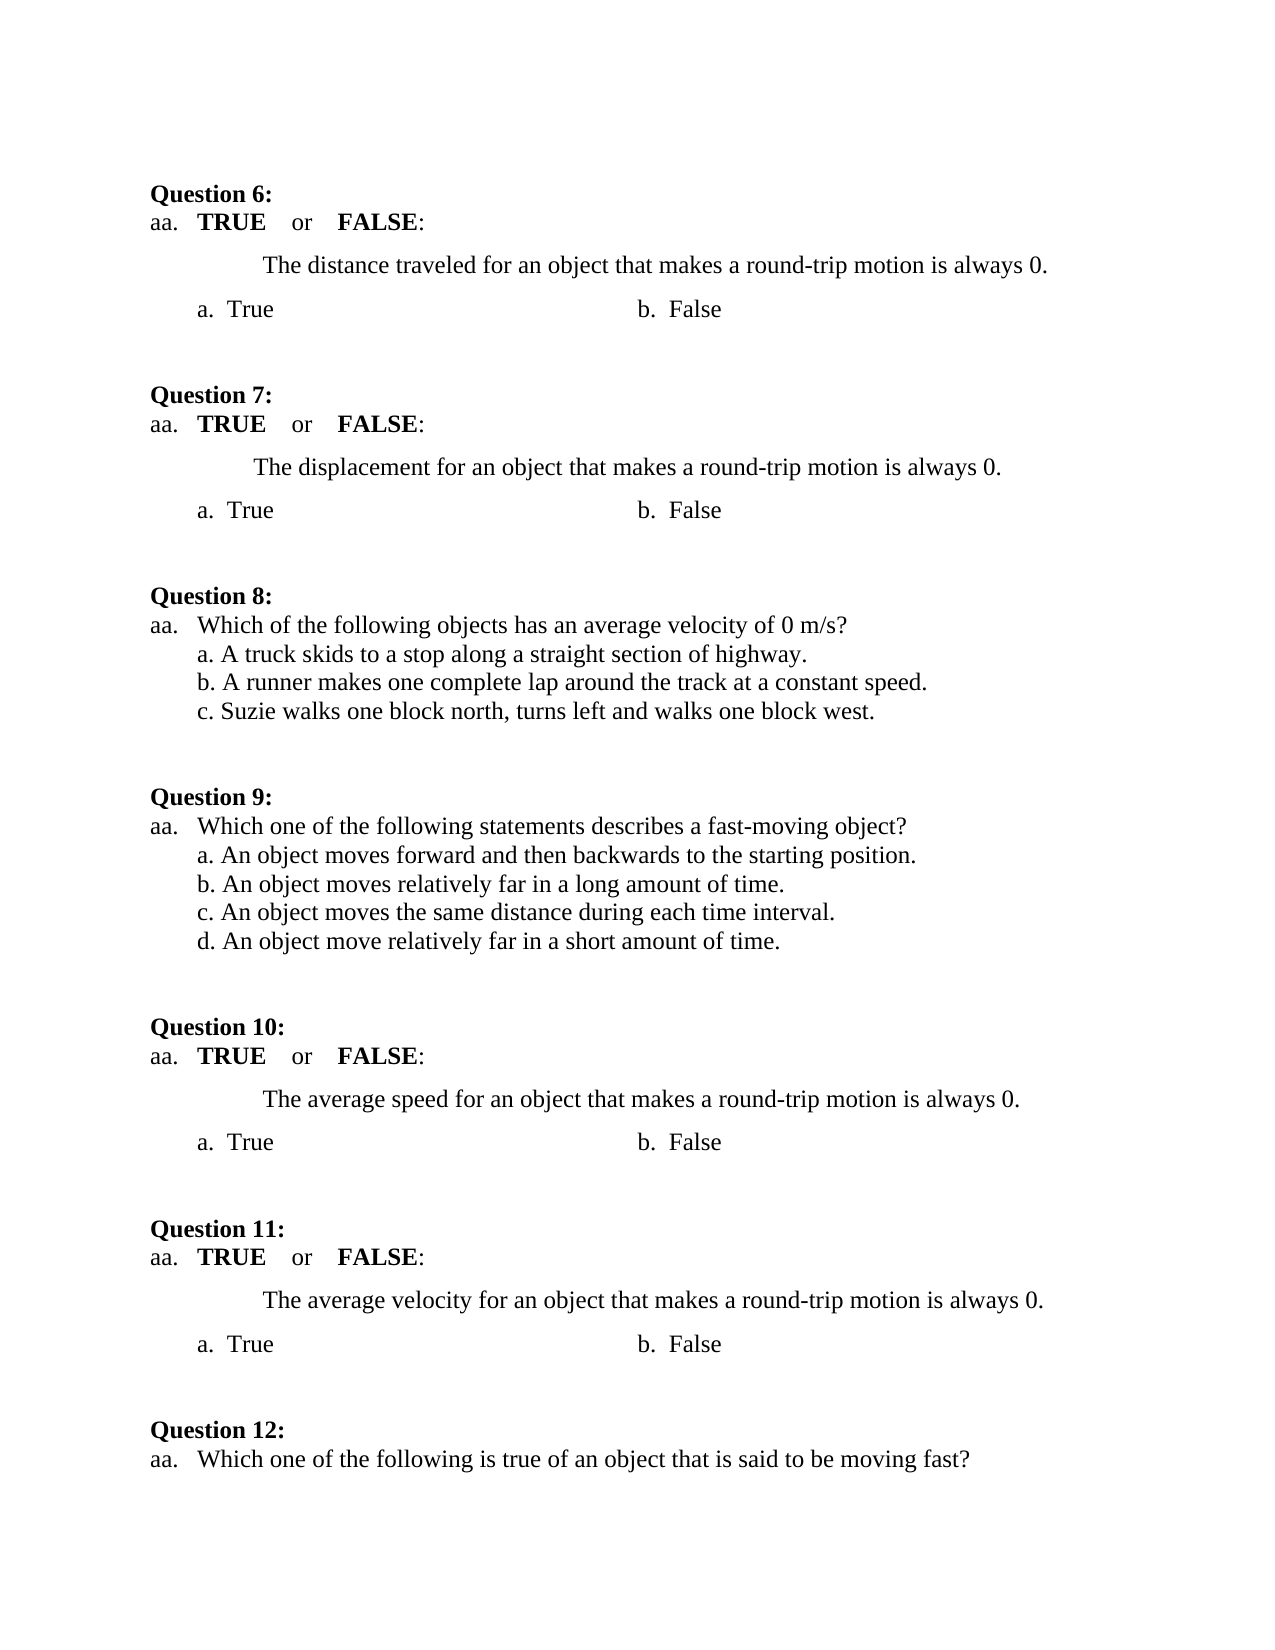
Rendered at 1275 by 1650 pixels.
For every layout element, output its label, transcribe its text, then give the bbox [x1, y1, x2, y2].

text c. An object moves the same distance during each time interval. [150, 897, 1125, 926]
text aa. Which one of the following is true of an object that is said to be moving fast? [150, 1444, 1125, 1472]
text Question 11: [150, 1214, 1125, 1242]
text Question 9: [150, 782, 1125, 811]
text aa. TRUE or FALSE: [150, 409, 1125, 437]
text The average speed for an object that makes a round-trip motion is always 0. [262, 1084, 1125, 1113]
text a. True b. False [149, 294, 1125, 322]
text Question 10: [150, 1012, 1125, 1041]
text d. An object move relatively far in a short amount of time. [150, 926, 1125, 955]
text b. An object moves relatively far in a long amount of time. [150, 869, 1125, 897]
text a. True b. False [149, 1127, 1125, 1156]
text The distance traveled for an object that makes a round-trip motion is always 0. [262, 251, 1125, 279]
text aa. Which one of the following statements describes a fast-moving object? [150, 811, 1125, 840]
text The displacement for an object that makes a round-trip motion is always 0. [253, 452, 1125, 481]
text aa. TRUE or FALSE: [150, 207, 1125, 236]
text aa. Which of the following objects has an average velocity of 0 m/s? [150, 610, 1125, 639]
text Question 8: [150, 581, 1125, 610]
text b. A runner makes one complete lap around the track at a constant speed. [150, 667, 1125, 696]
text The average velocity for an object that makes a round-trip motion is always 0. [262, 1286, 1125, 1314]
text Question 6: [150, 179, 1125, 207]
text aa. TRUE or FALSE: [150, 1242, 1125, 1271]
text a. True b. False [149, 1329, 1125, 1357]
text a. An object moves forward and then backwards to the starting position. [150, 840, 1125, 869]
text a. A truck skids to a stop along a straight section of highway. [150, 639, 1125, 667]
text c. Suzie walks one block north, turns left and walks one block west. [150, 696, 1125, 725]
text aa. TRUE or FALSE: [150, 1041, 1125, 1070]
text a. True b. False [149, 495, 1125, 524]
text Question 12: [150, 1415, 1125, 1444]
text Question 7: [150, 380, 1125, 409]
